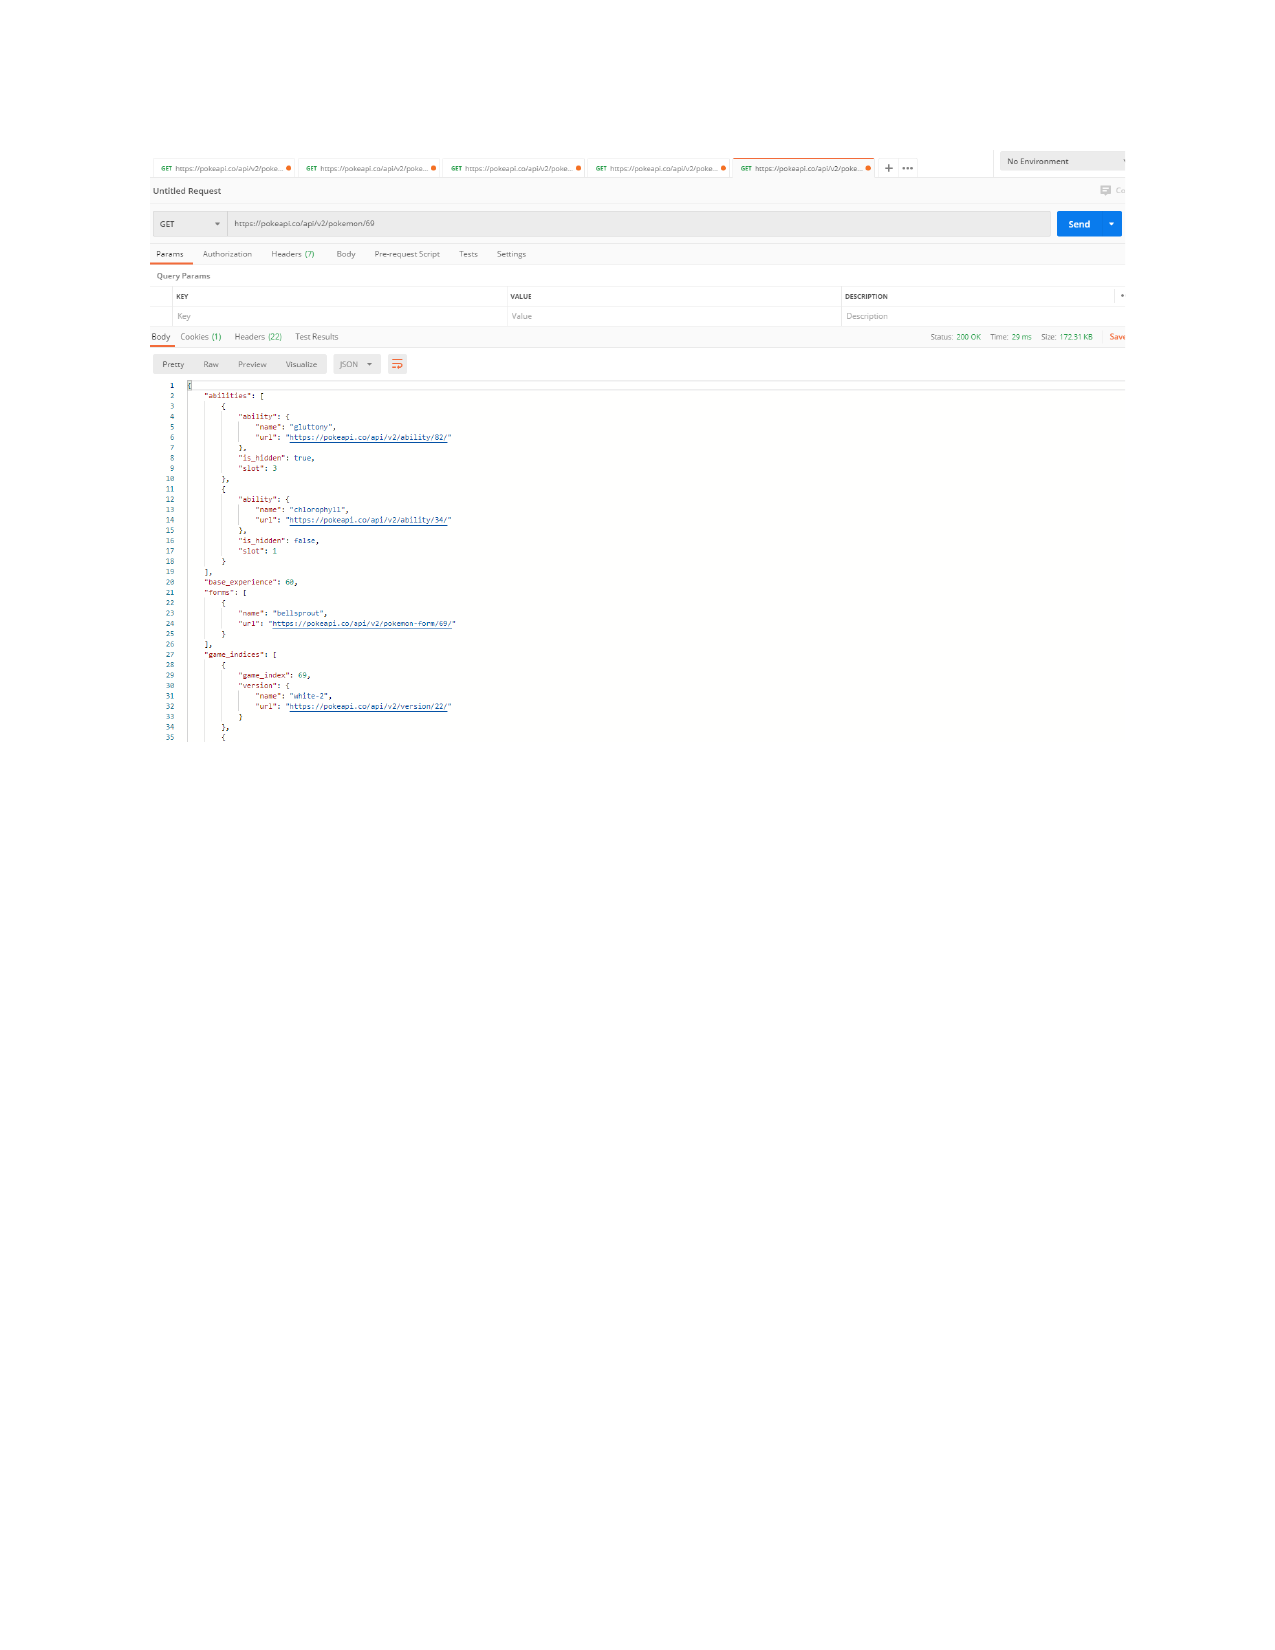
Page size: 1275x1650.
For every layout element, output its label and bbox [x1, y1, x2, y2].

picture [150, 150, 1125, 742]
